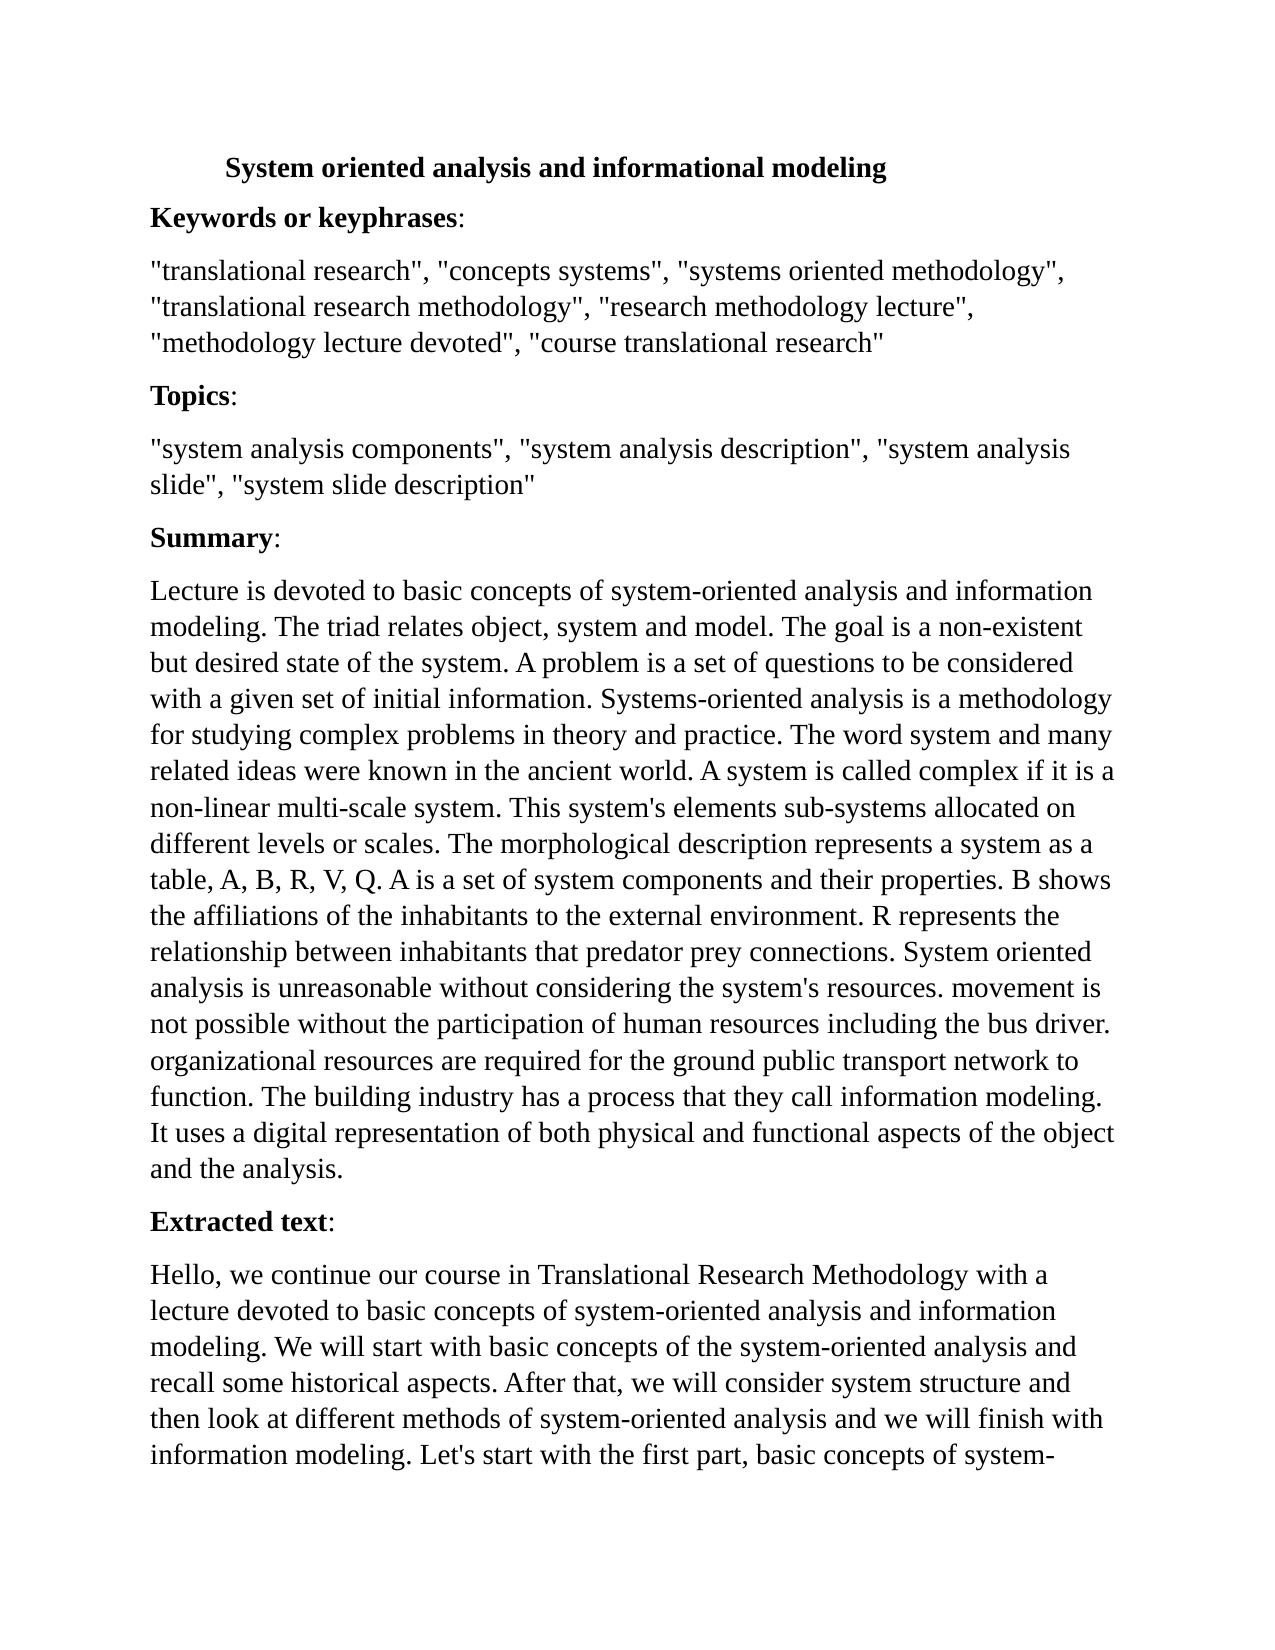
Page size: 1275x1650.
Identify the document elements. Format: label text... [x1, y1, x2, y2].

text "translational research", "concepts systems", "systems oriented methodology", "translational research methodology", "research methodology lecture", "methodology lecture devoted", "course translational research" [150, 253, 1125, 359]
text Summary: [150, 520, 1125, 553]
subtitle System oriented analysis and informational modeling [150, 150, 1125, 183]
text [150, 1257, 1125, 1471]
text Topics: [150, 378, 1125, 412]
text Lecture is devoted to basic concepts of system-oriented analysis and information modeling. The triad relates object, system and model. The goal is a non-existent but desired state of the system. A problem is a set of questions to be considered with a given set of initial information. Systems-oriented analysis is a methodology for studying complex problems in theory and practice. The word system and many related ideas were known in the ancient world. A system is called complex if it is a non-linear multi-scale system. This system's elements sub-systems allocated on different levels or scales. The morphological description represents a system as a table, A, B, R, V, Q. A is a set of system components and their properties. B shows the affiliations of the inhabitants to the external environment. R represents the relationship between inhabitants that predator prey connections. System oriented analysis is unreasonable without considering the system's resources. movement is not possible without the participation of human resources including the bus driver. organizational resources are required for the ground public transport network to function. The building industry has a process that they call information modeling. It uses a digital representation of both physical and functional aspects of the object and the analysis. [150, 573, 1125, 1185]
text Extracted text: [150, 1204, 1125, 1237]
text Keywords or keyphrases: [150, 200, 1125, 234]
text "system analysis components", "system analysis description", "system analysis slide", "system slide description" [150, 431, 1125, 501]
